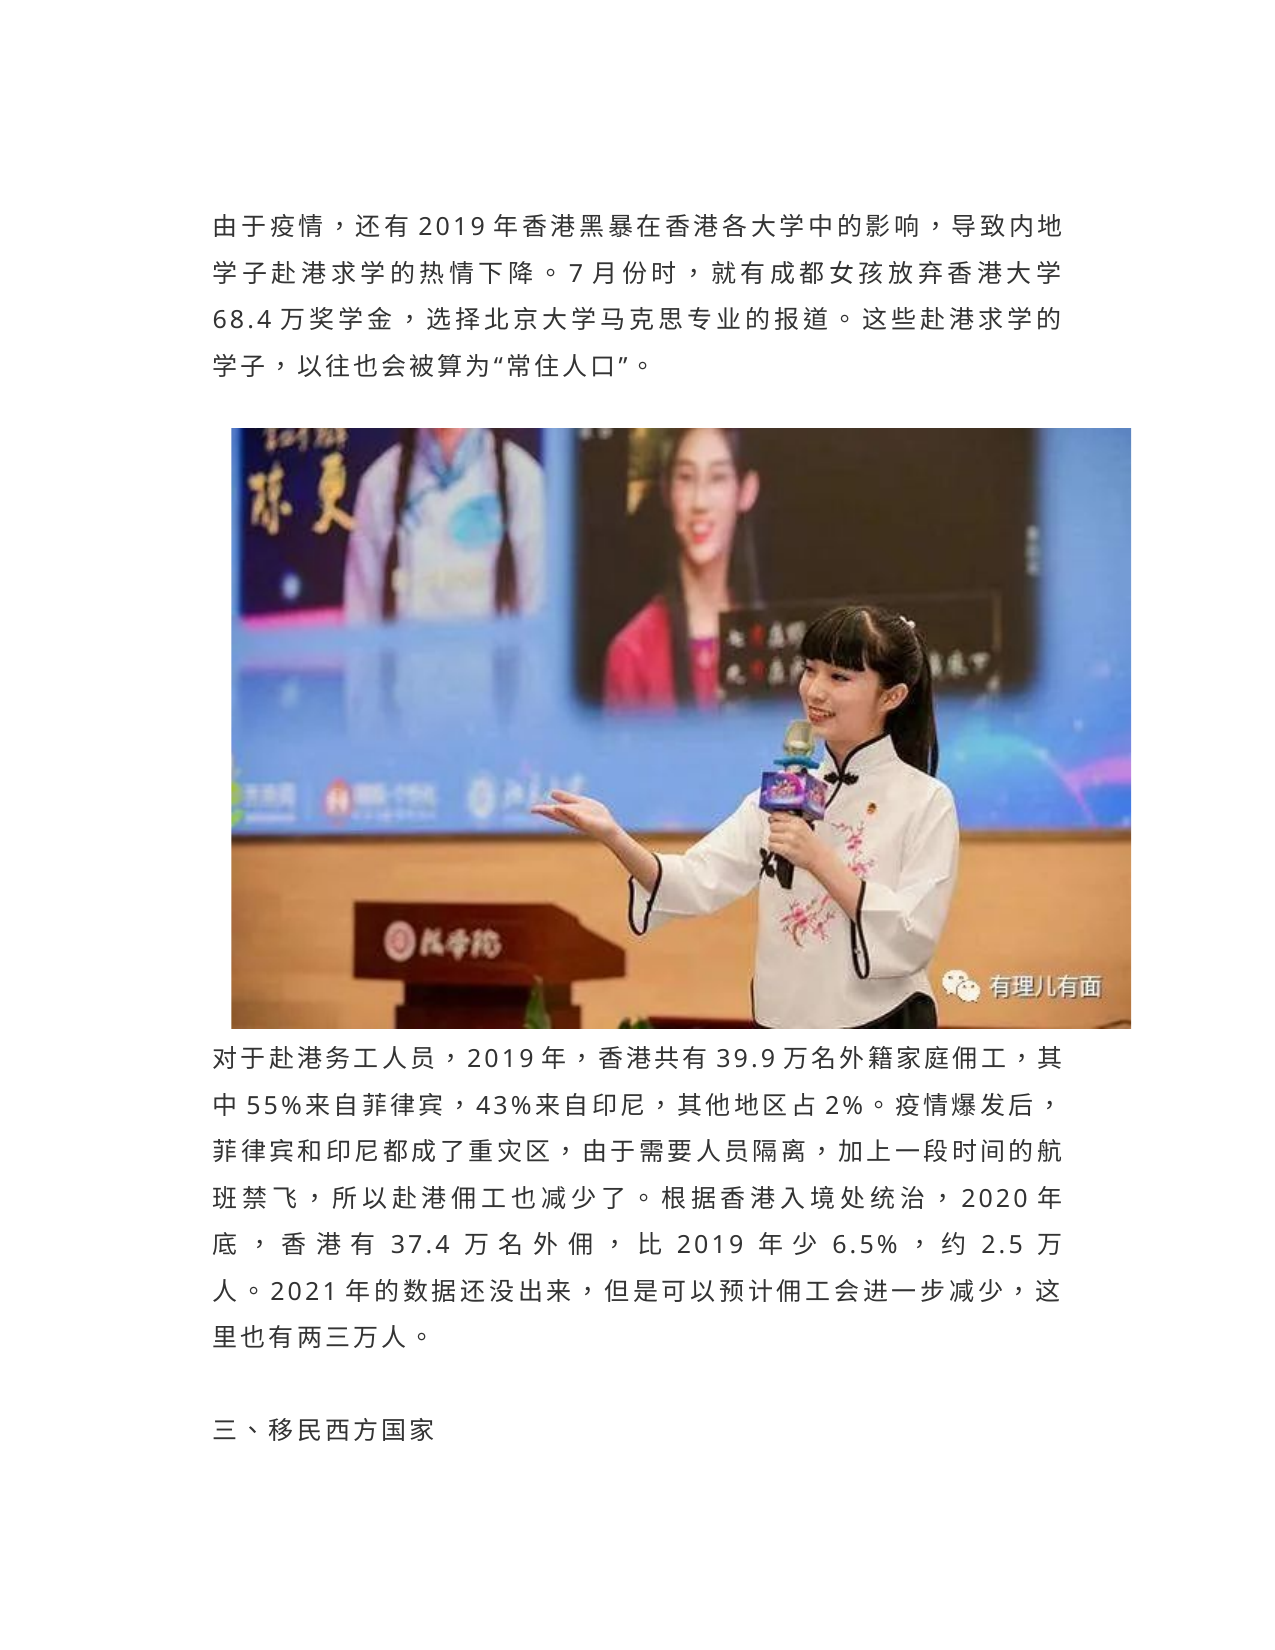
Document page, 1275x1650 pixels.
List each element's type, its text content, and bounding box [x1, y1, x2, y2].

text 由于疫情，还有2019年香港黑暴在香港各大学中的影响，导致内地学子赴港求学的热情下降。7月份时，就有成都女孩放弃香港大学68.4万奖学金，选择北京大学马克思专业的报道。这些赴港求学的学子，以往也会被算为“常住人口”。 [212, 196, 1062, 382]
text 对于赴港务工人员，2019年，香港共有39.9万名外籍家庭佣工，其中55%来自菲律宾，43%来自印尼，其他地区占2%。疫情爆发后，菲律宾和印尼都成了重灾区，由于需要人员隔离，加上一段时间的航班禁飞，所以赴港佣工也减少了。根据香港入境处统治，2020年底，香港有37.4万名外佣，比2019年少6.5%，约2.5万人。2021年的数据还没出来，但是可以预计佣工会进一步减少，这里也有两三万人。 [212, 1029, 1062, 1354]
text 三、移民西方国家 [212, 1400, 1062, 1447]
picture [231, 428, 1132, 1029]
